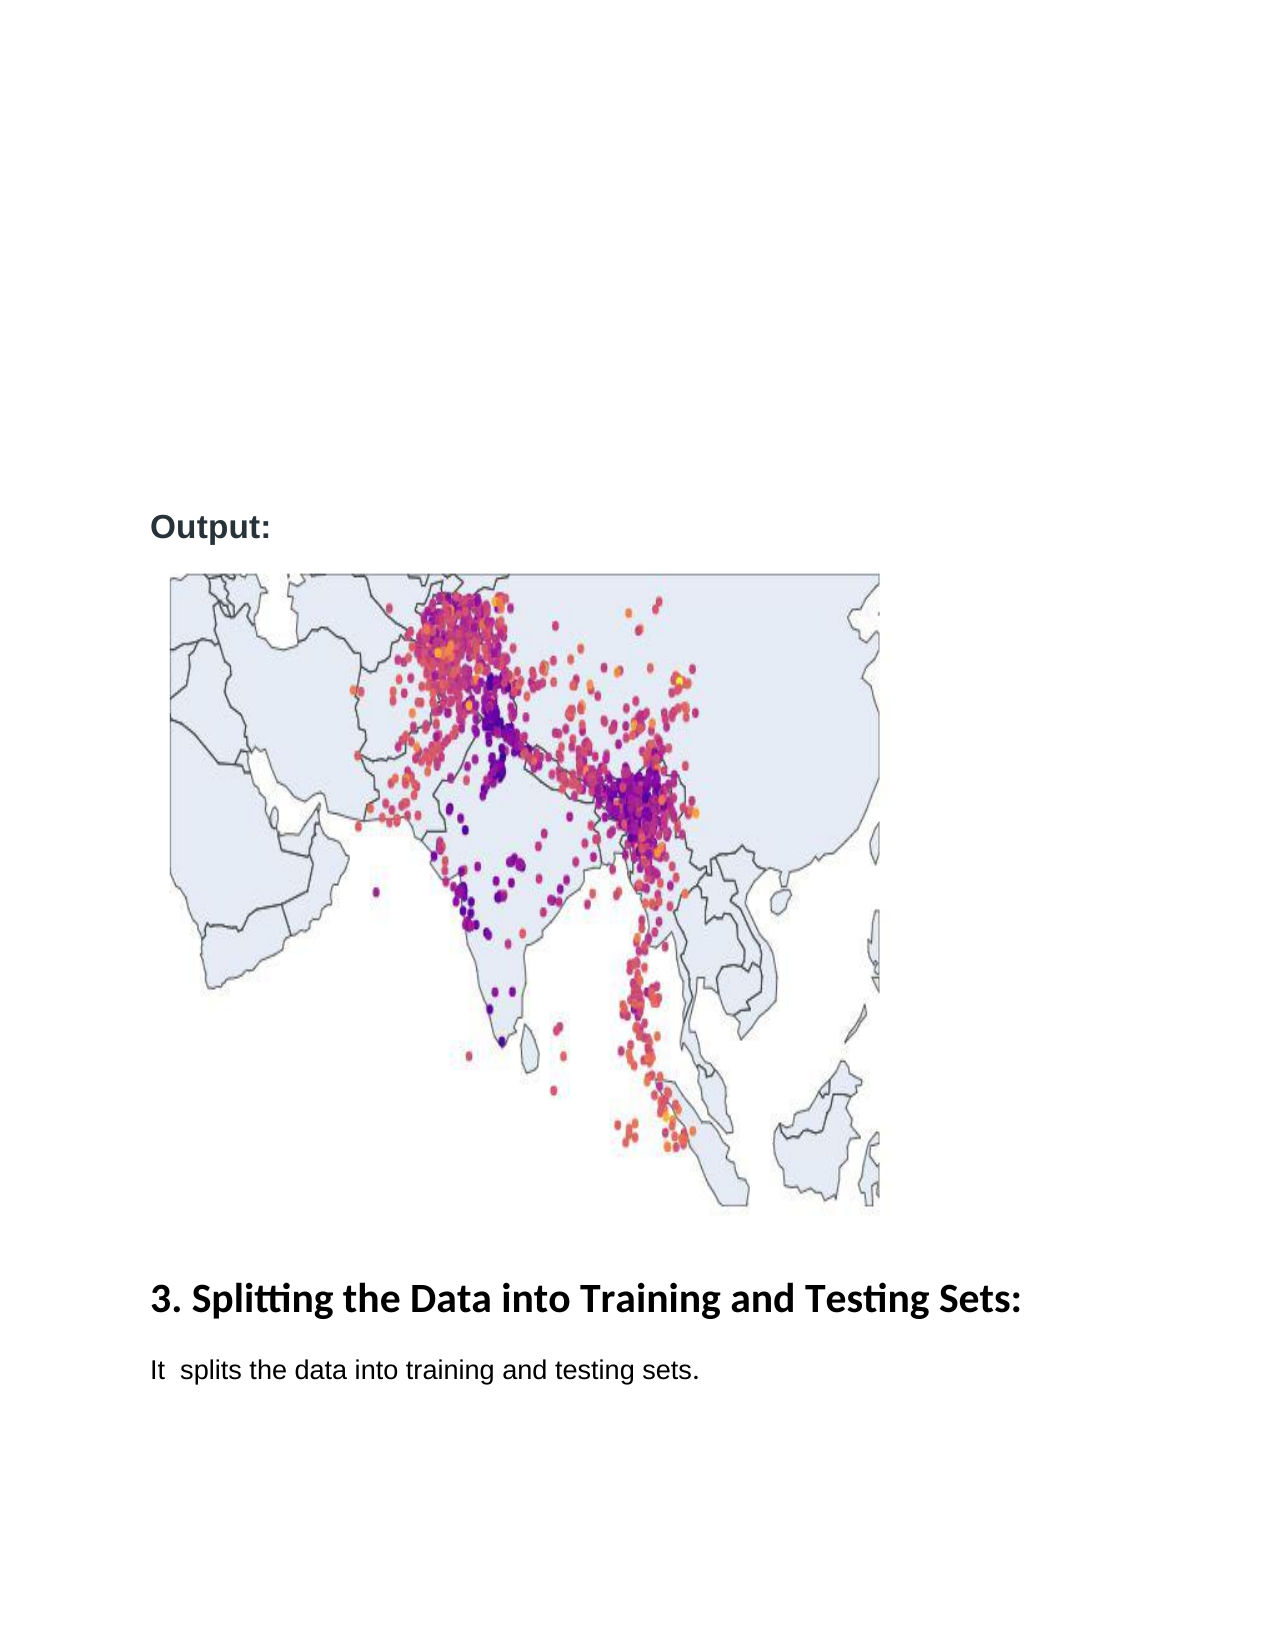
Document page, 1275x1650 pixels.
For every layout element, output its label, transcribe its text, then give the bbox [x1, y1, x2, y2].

text 3. Splitting the Data into Training and Testing Sets: [150, 1272, 1125, 1322]
text It splits the data into training and testing sets. [150, 1351, 1125, 1387]
text Output: [150, 507, 1125, 546]
picture [150, 546, 1125, 1247]
